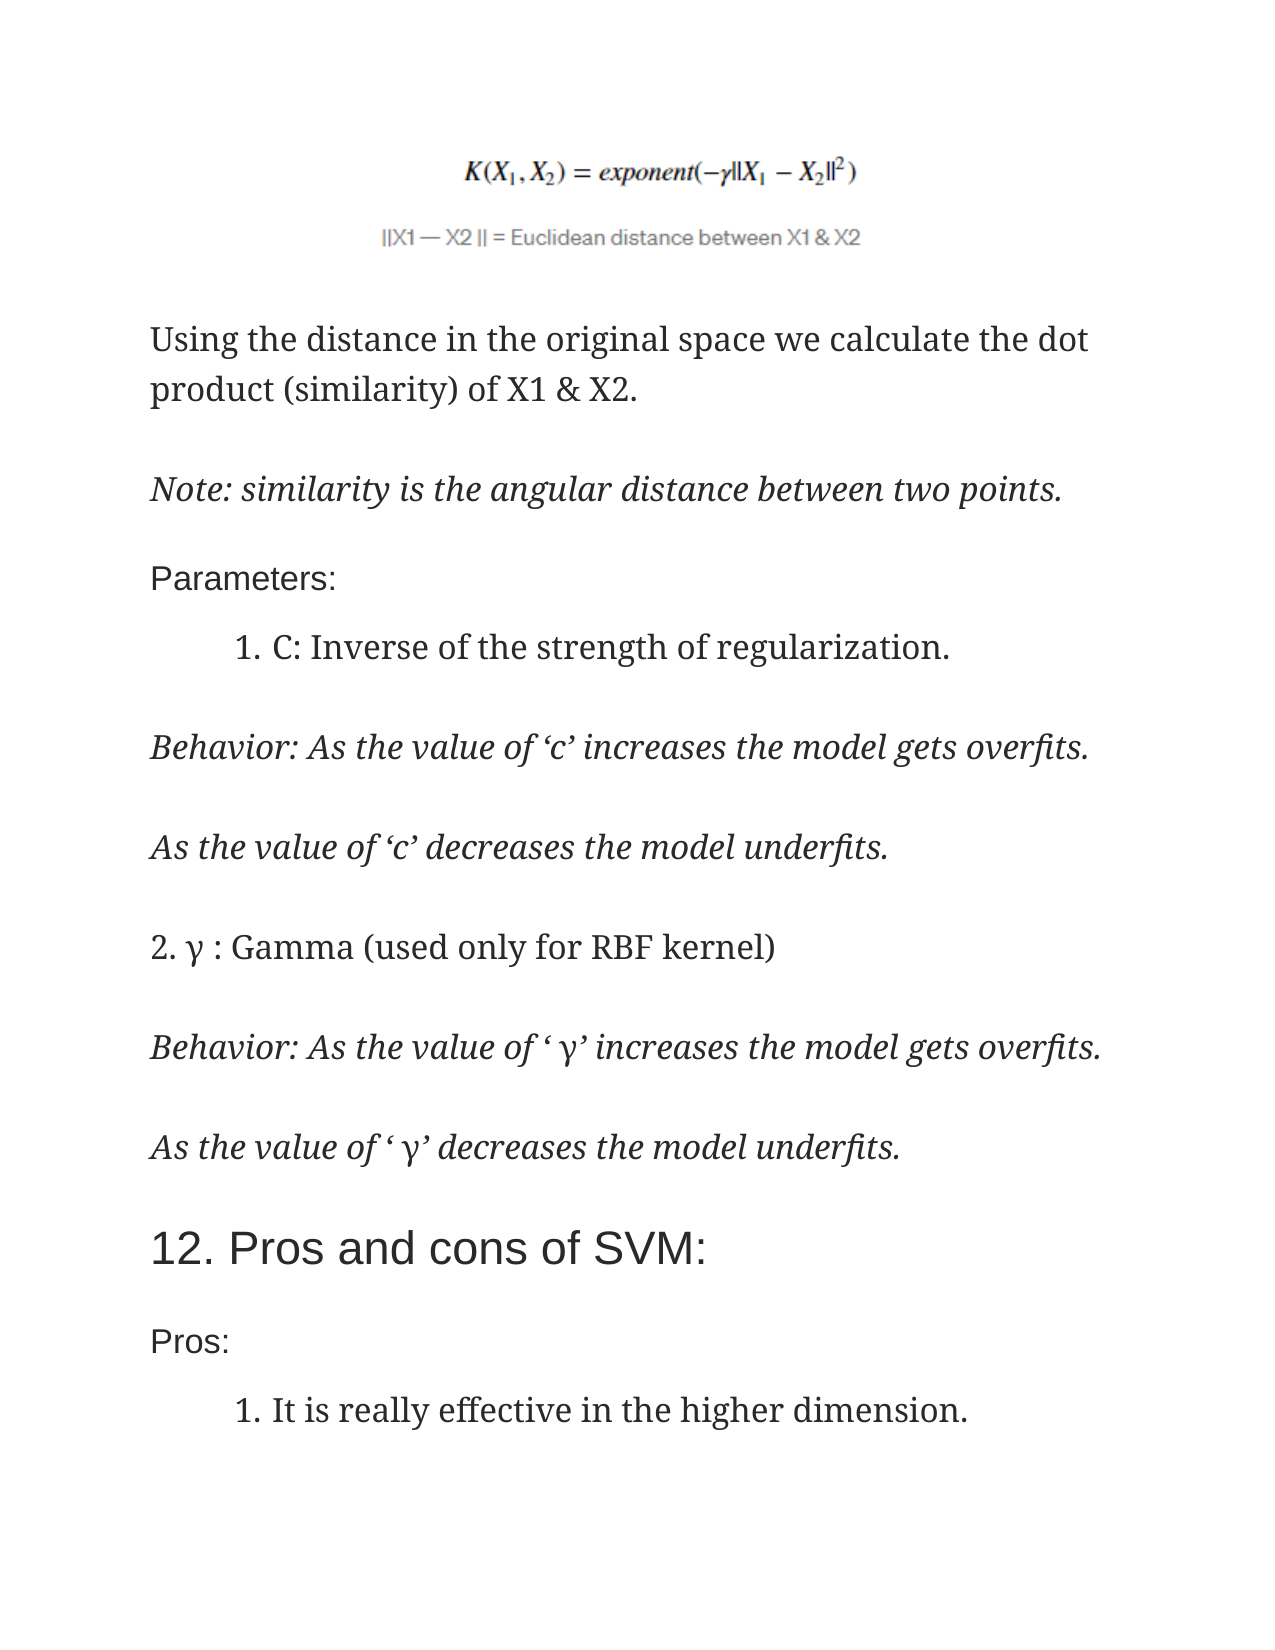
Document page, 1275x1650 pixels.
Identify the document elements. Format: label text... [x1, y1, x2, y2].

picture [353, 150, 922, 261]
text As the value of ‘c’ decreases the model underfits. [150, 819, 1125, 869]
list It is really effective in the higher dimension. [234, 1382, 1125, 1432]
list C: Inverse of the strength of regularization. [234, 619, 1125, 669]
text 2. γ : Gamma (used only for RBF kernel) [150, 919, 1125, 969]
subtitle Parameters: [150, 554, 1125, 598]
subtitle Pros: [150, 1317, 1125, 1361]
text As the value of ‘ γ’ decreases the model underfits. [150, 1119, 1125, 1169]
subtitle 12. Pros and cons of SVM: [150, 1218, 1125, 1274]
text Note: similarity is the angular distance between two points. [150, 461, 1125, 511]
text Behavior: As the value of ‘c’ increases the model gets overfits. [150, 719, 1125, 769]
text Using the distance in the original space we calculate the dot product (similarity) of X1 & X2. [150, 311, 1125, 411]
text Behavior: As the value of ‘ γ’ increases the model gets overfits. [150, 1019, 1125, 1069]
